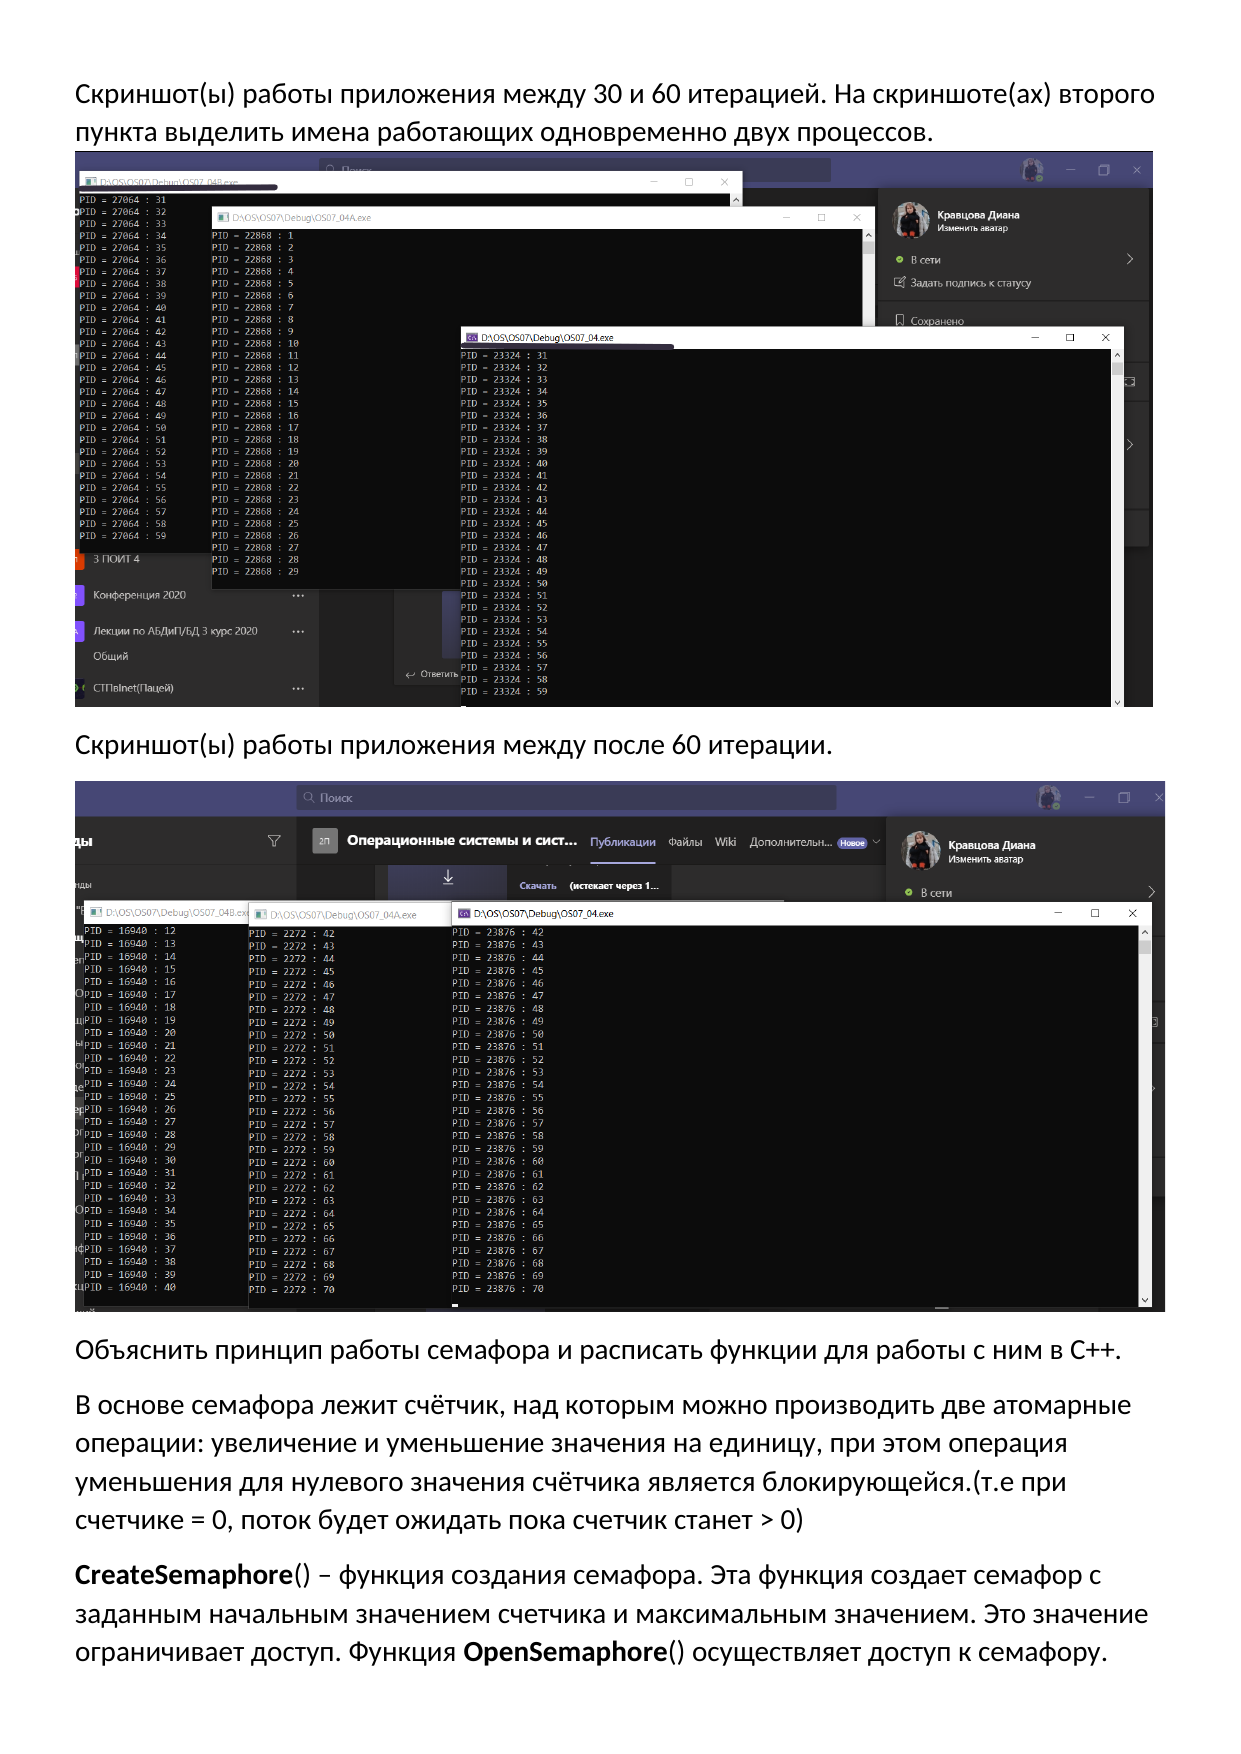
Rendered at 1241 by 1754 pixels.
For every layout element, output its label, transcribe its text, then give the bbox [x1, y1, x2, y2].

text Объяснить принцип работы семафора и расписать функции для работы с ним в С++. [75, 1331, 1165, 1366]
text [75, 1556, 1165, 1669]
text Скриншот(ы) работы приложения между после 60 итерации. [75, 726, 1165, 762]
picture [75, 781, 1166, 1312]
picture [75, 151, 1153, 707]
text В основе семафора лежит счётчик, над которым можно производить две атомарные операции: увеличение и уменьшение значения на единицу, при этом операция уменьшения для нулевого значения счётчика является блокирующейся.(т.е при счетчике = 0, поток будет ожидать пока счетчик станет > 0) [75, 1386, 1165, 1537]
